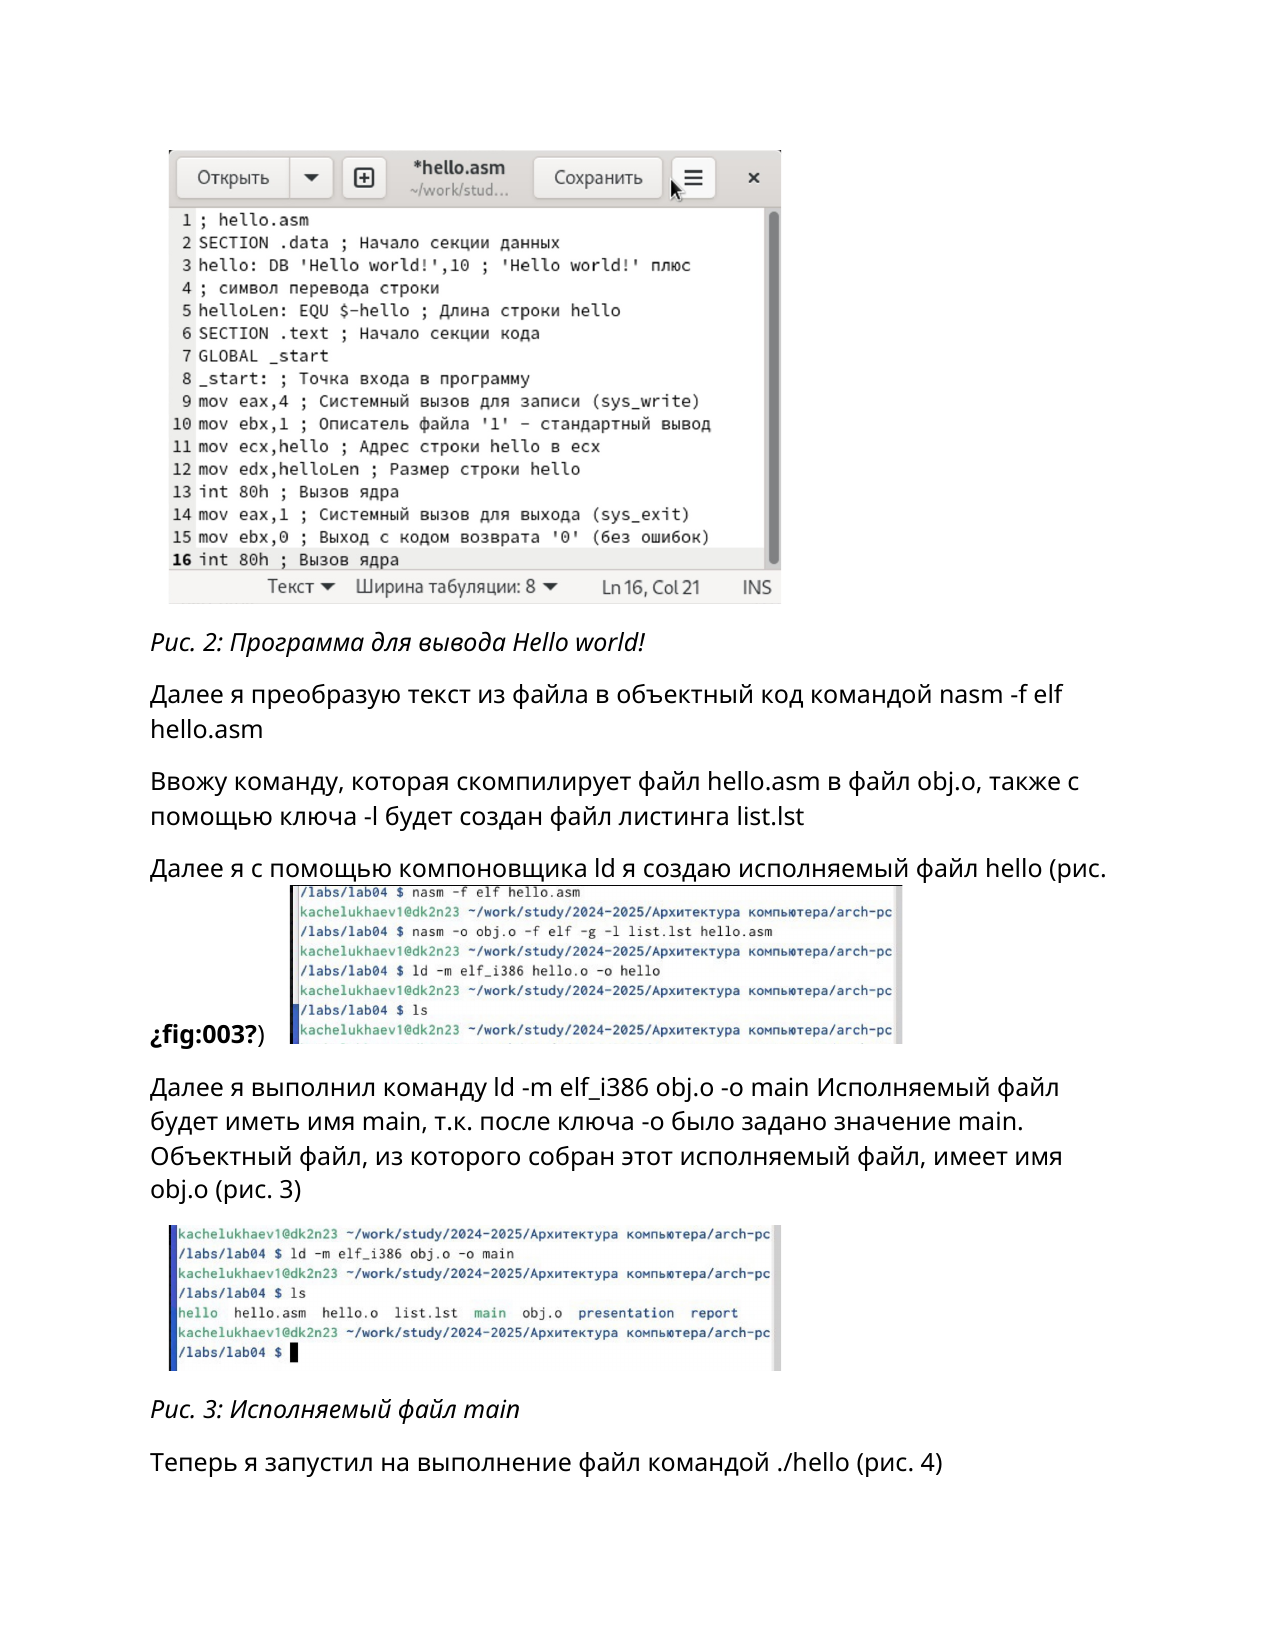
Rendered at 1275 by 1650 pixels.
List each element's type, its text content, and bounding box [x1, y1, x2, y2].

text Рис. 3: Исполняемый файл main [150, 1391, 1125, 1425]
text Ввожу команду, которая скомпилирует файл hello.asm в файл obj.o, также с помощью ключа -l будет создан файл листинга list.lst [150, 764, 1125, 832]
picture [168, 1225, 782, 1371]
text Далее я выполнил команду ld -m elf_i386 obj.o -o main Исполняемый файл будет иметь имя main, т.к. после ключа -о было задано значение main. Объектный файл, из которого собран этот исполняемый файл, имеет имя obj.o (рис. 3) [150, 1070, 1125, 1206]
text Рис. 2: Программа для вывода Hello world! [150, 624, 1125, 658]
picture [289, 885, 903, 1044]
picture [168, 150, 782, 604]
text Далее я преобразую текст из файла в объектный код командой nasm -f elf hello.asm [150, 677, 1125, 745]
text Теперь я запустил на выполнение файл командой ./hello (рис. 4) [150, 1444, 1125, 1478]
